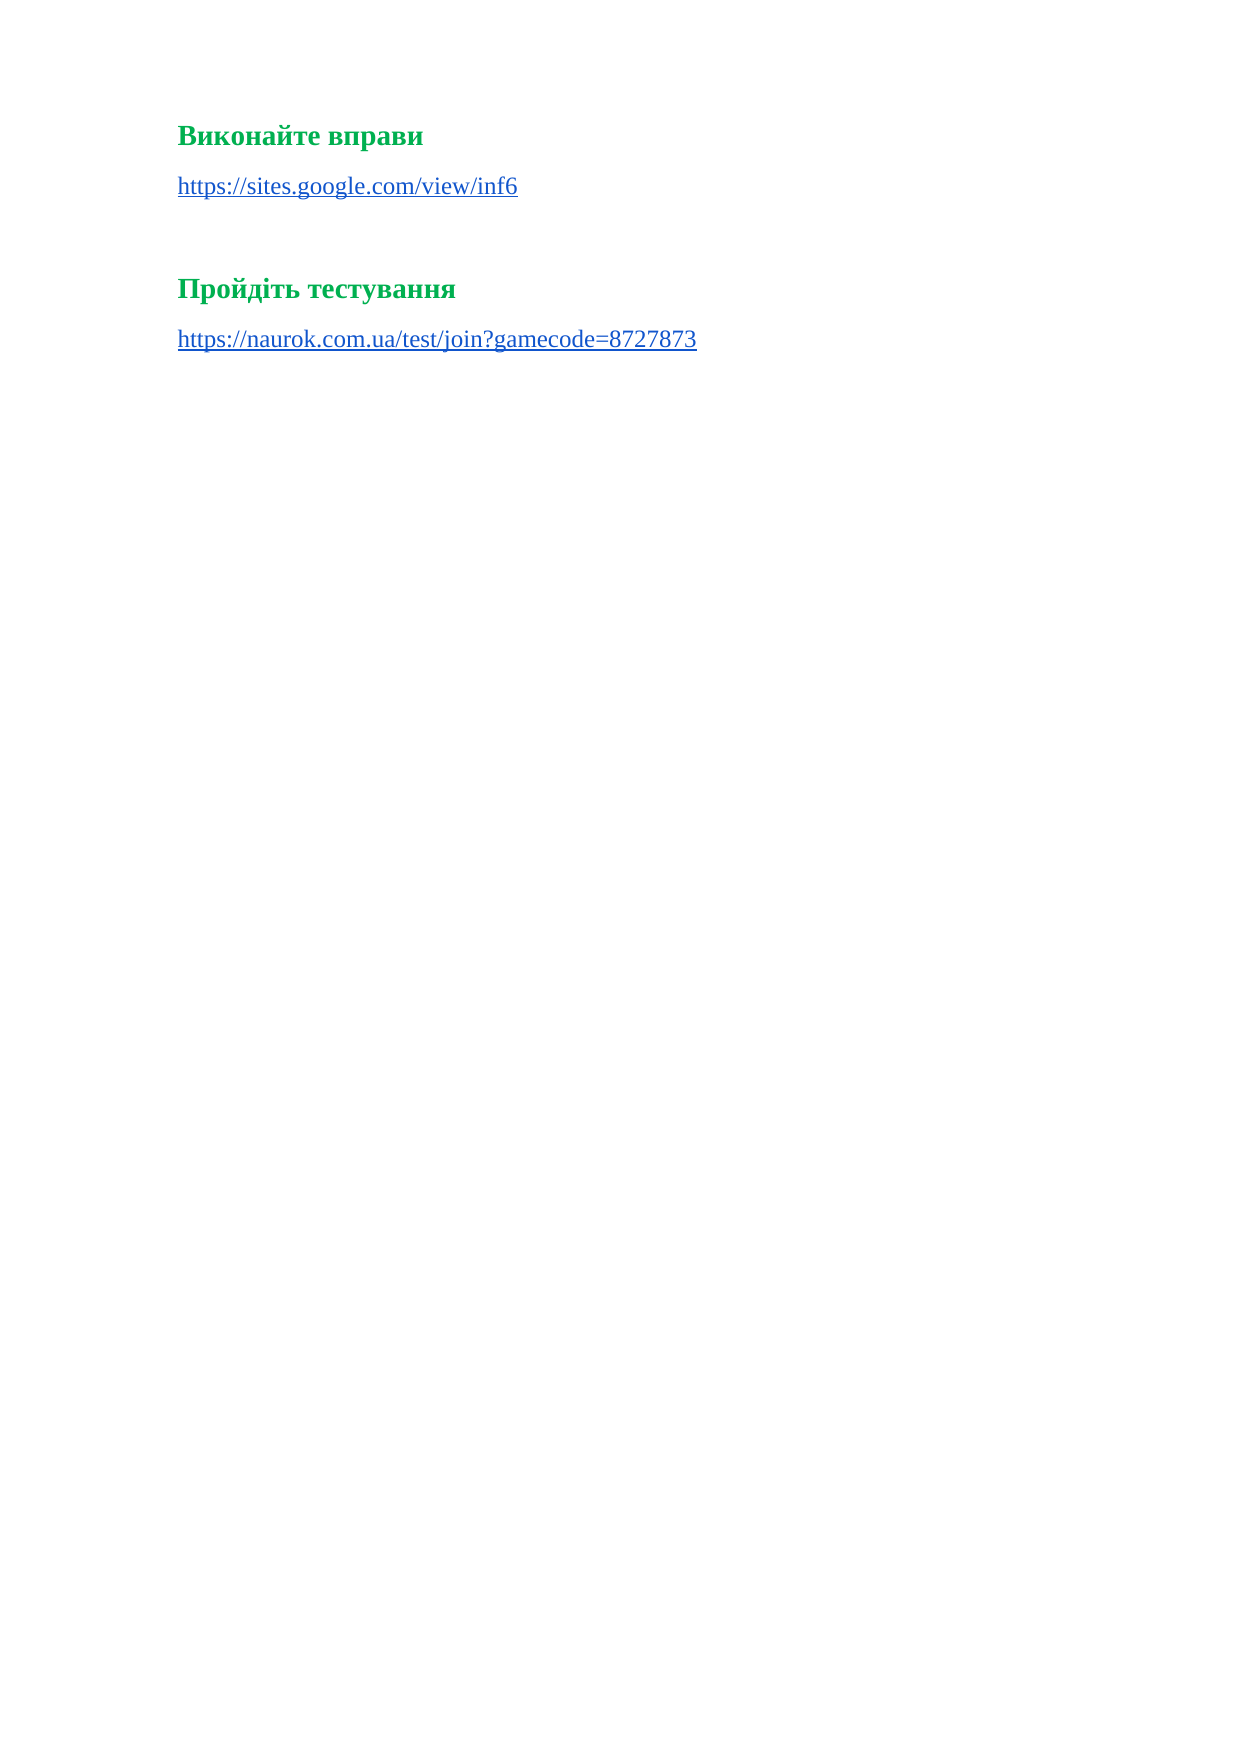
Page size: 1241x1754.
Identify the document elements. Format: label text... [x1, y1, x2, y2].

text https://sites.google.com/view/inf6 [177, 171, 1181, 200]
text https://naurok.com.ua/test/join?gamecode=8727873 [177, 324, 1181, 353]
text Виконайте вправи [177, 118, 1181, 152]
text Пройдіть тестування [177, 271, 1181, 305]
